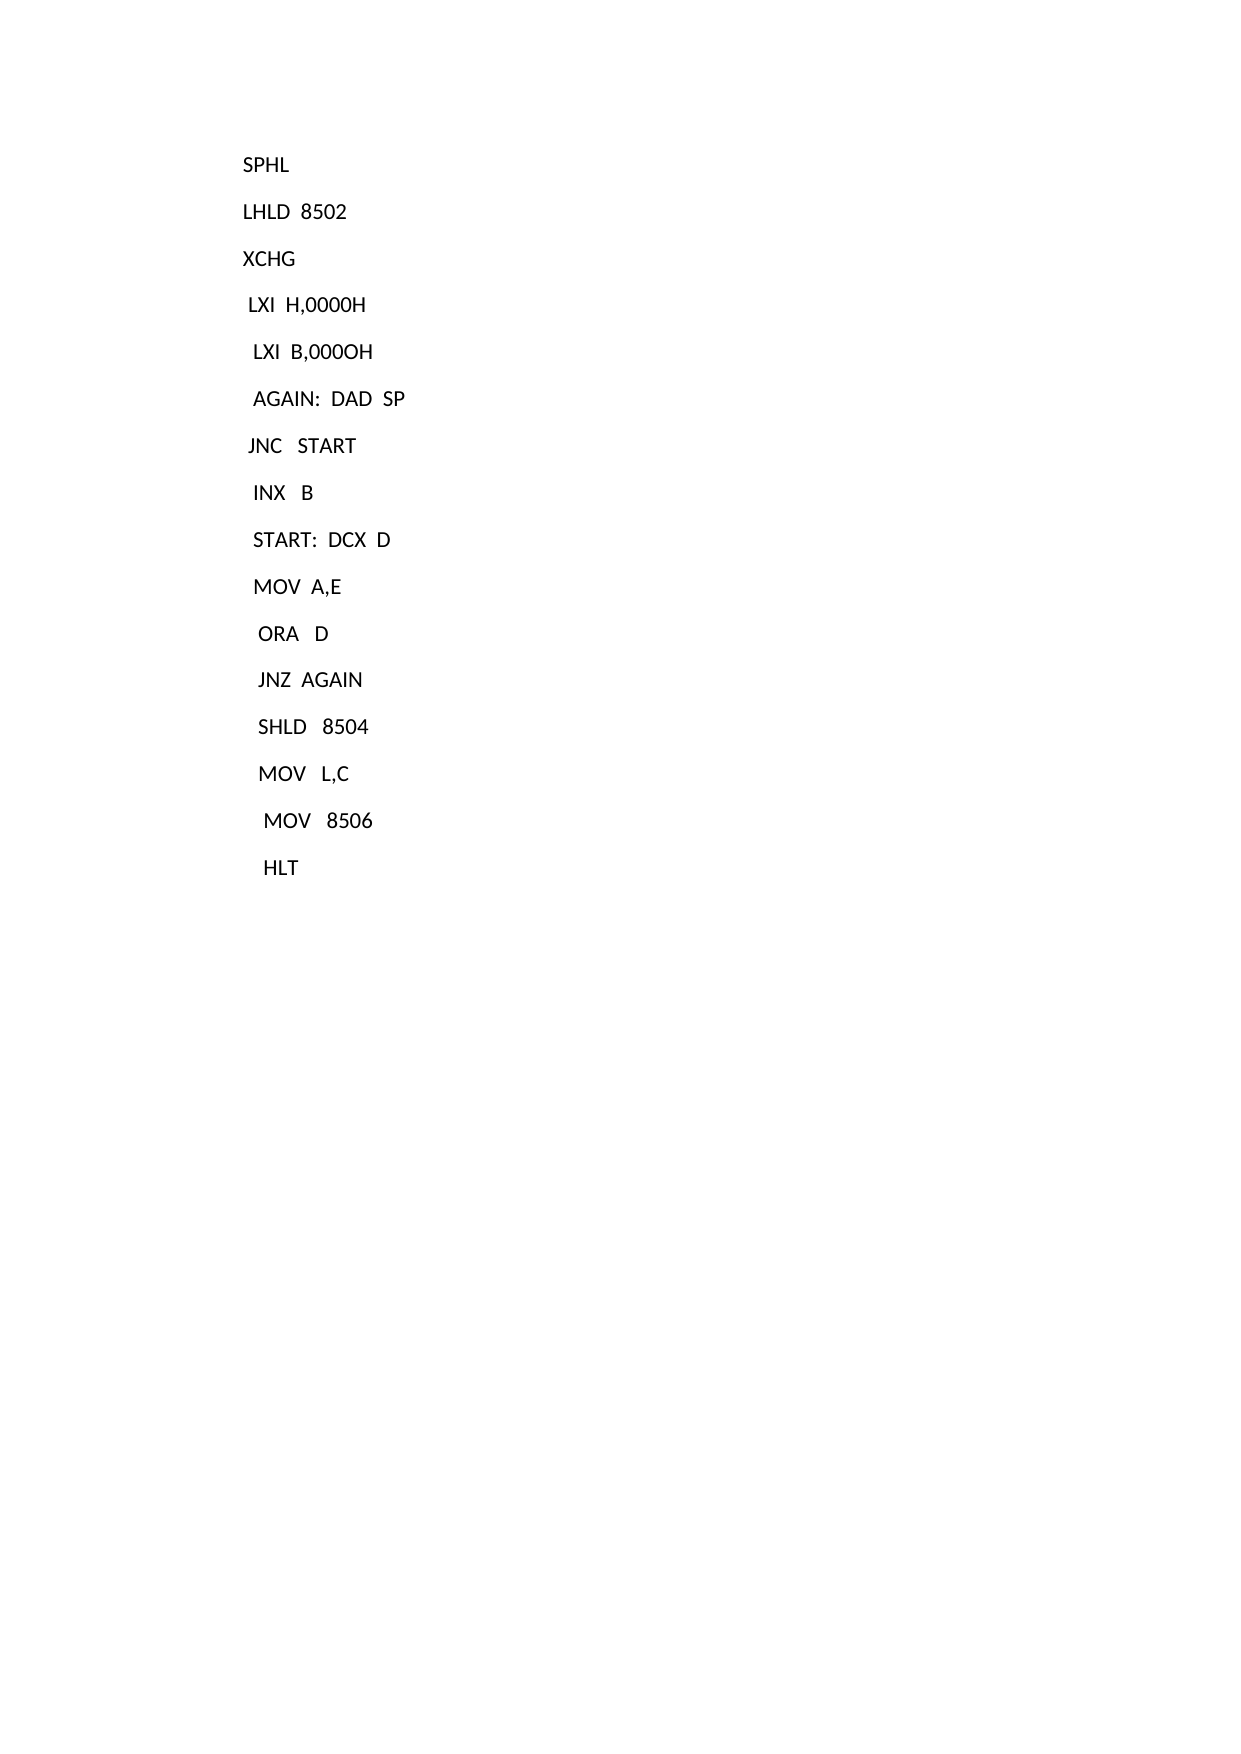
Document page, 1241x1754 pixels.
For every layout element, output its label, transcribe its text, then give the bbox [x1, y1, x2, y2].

text MOV A,E [150, 572, 1090, 600]
text JNC START [150, 431, 1090, 459]
text START: DCX D [150, 525, 1090, 553]
text SHLD 8504 [150, 712, 1090, 741]
text LXI H,0000H [150, 291, 1090, 319]
text INX B [150, 478, 1090, 506]
text MOV 8506 [150, 806, 1090, 834]
text AGAIN: DAD SP [150, 384, 1090, 412]
text ORA D [150, 619, 1090, 647]
text MOV L,C [150, 759, 1090, 787]
text HLT [150, 853, 1090, 881]
text XCHG [150, 244, 1090, 272]
text SPHL [150, 150, 1090, 178]
text JNZ AGAIN [150, 666, 1090, 694]
text LHLD 8502 [150, 197, 1090, 225]
text LXI B,000OH [150, 337, 1090, 366]
